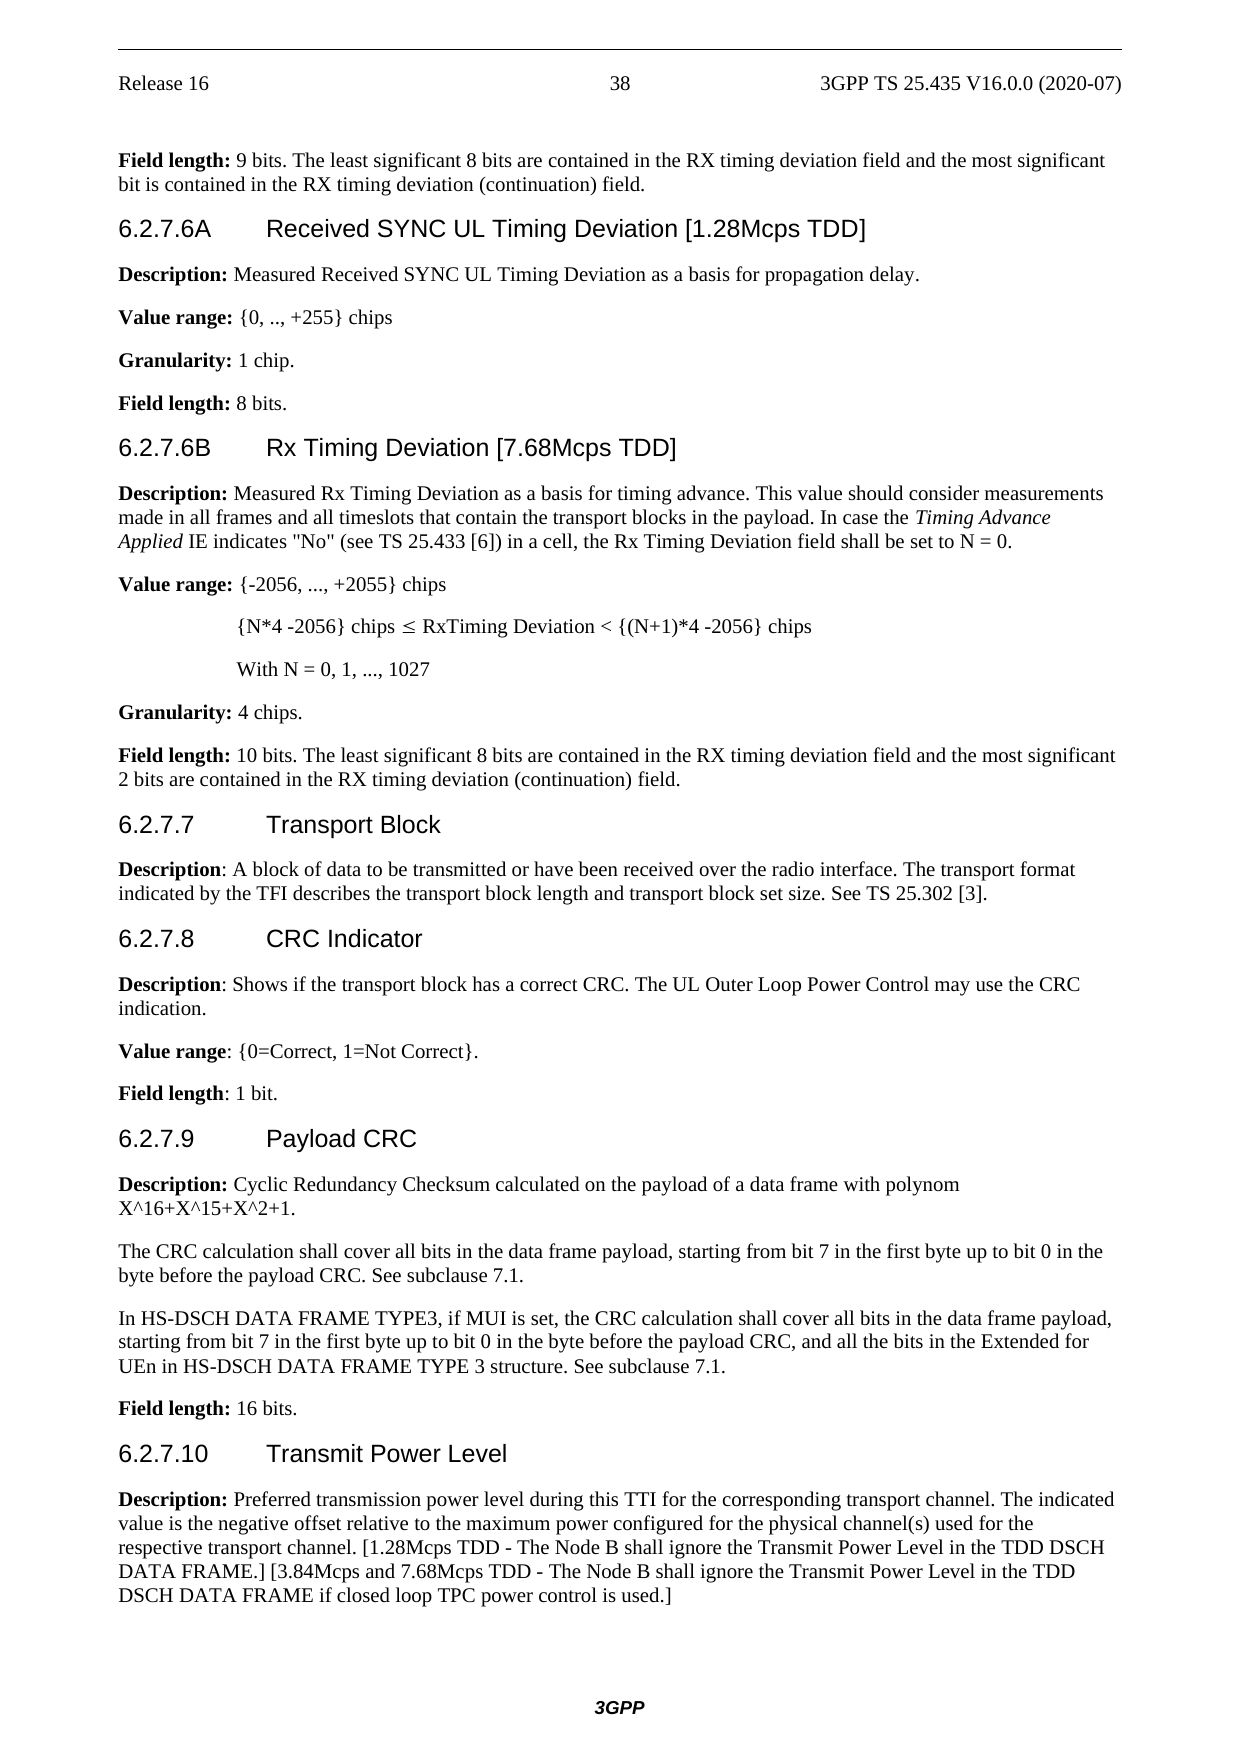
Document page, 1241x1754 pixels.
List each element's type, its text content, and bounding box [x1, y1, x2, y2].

text Description: Preferred transmission power level during this TTI for the corresponding transport channel. The indicated value is the negative offset relative to the maximum power configured for the physical channel(s) used for the respective transport channel. [1.28Mcps TDD - The Node B shall ignore the Transmit Power Level in the TDD DSCH DATA FRAME.] [3.84Mcps and 7.68Mcps TDD - The Node B shall ignore the Transmit Power Level in the TDD DSCH DATA FRAME if closed loop TPC power control is used.] [118, 1487, 1122, 1607]
subtitle 6.2.7.6A Received SYNC UL Timing Deviation [1.28Mcps TDD] [118, 214, 1122, 243]
text Granularity: 1 chip. [118, 348, 1122, 372]
list Value range: {-2056, ..., +2055} chips [118, 572, 1122, 596]
text Description: Measured Received SYNC UL Timing Deviation as a basis for propagation delay. [118, 262, 1122, 286]
text The CRC calculation shall cover all bits in the data frame payload, starting from bit 7 in the first byte up to bit 0 in the byte before the payload CRC. See subclause 7.1. [118, 1238, 1122, 1287]
list With N = 0, 1, ..., 1027 [236, 657, 1122, 681]
text Value range: {0=Correct, 1=Not Correct}. [118, 1038, 1122, 1063]
list Granularity: 4 chips. [118, 700, 1122, 724]
list Field length: 10 bits. The least significant 8 bits are contained in the RX timing deviation field and the most significant 2 bits are contained in the RX timing deviation (continuation) field. [118, 743, 1122, 791]
subtitle 6.2.7.10 Transmit Power Level [118, 1439, 1122, 1468]
text Description: A block of data to be transmitted or have been received over the radio interface. The transport format indicated by the TFI describes the transport block length and transport block set size. See TS 25.302 [3]. [118, 857, 1122, 905]
text Field length: 1 bit. [118, 1081, 1122, 1105]
subtitle 6.2.7.6B Rx Timing Deviation [7.68Mcps TDD] [118, 433, 1122, 462]
text Field length: 8 bits. [118, 390, 1122, 414]
subtitle 6.2.7.7 Transport Block [118, 810, 1122, 838]
text {N*4 -2056} chips  RxTiming Deviation < {(N+1)*4 -2056} chips [118, 614, 1122, 638]
text Field length: 16 bits. [118, 1396, 1122, 1420]
text In HS-DSCH DATA FRAME TYPE3, if MUI is set, the CRC calculation shall cover all bits in the data frame payload, starting from bit 7 in the first byte up to bit 0 in the byte before the payload CRC, and all the bits in the Extended for UEn in HS-DSCH DATA FRAME TYPE 3 structure. See subclause 7.1. [118, 1305, 1122, 1378]
text Description: Shows if the transport block has a correct CRC. The UL Outer Loop Power Control may use the CRC indication. [118, 972, 1122, 1020]
subtitle 6.2.7.8 CRC Indicator [118, 924, 1122, 953]
text Field length: 9 bits. The least significant 8 bits are contained in the RX timing deviation field and the most significant bit is contained in the RX timing deviation (continuation) field. [118, 148, 1122, 196]
text Description: Cyclic Redundancy Checksum calculated on the payload of a data frame with polynom X^16+X^15+X^2+1. [118, 1172, 1122, 1220]
subtitle 6.2.7.9 Payload CRC [118, 1124, 1122, 1153]
text Value range: {0, .., +255} chips [118, 305, 1122, 329]
